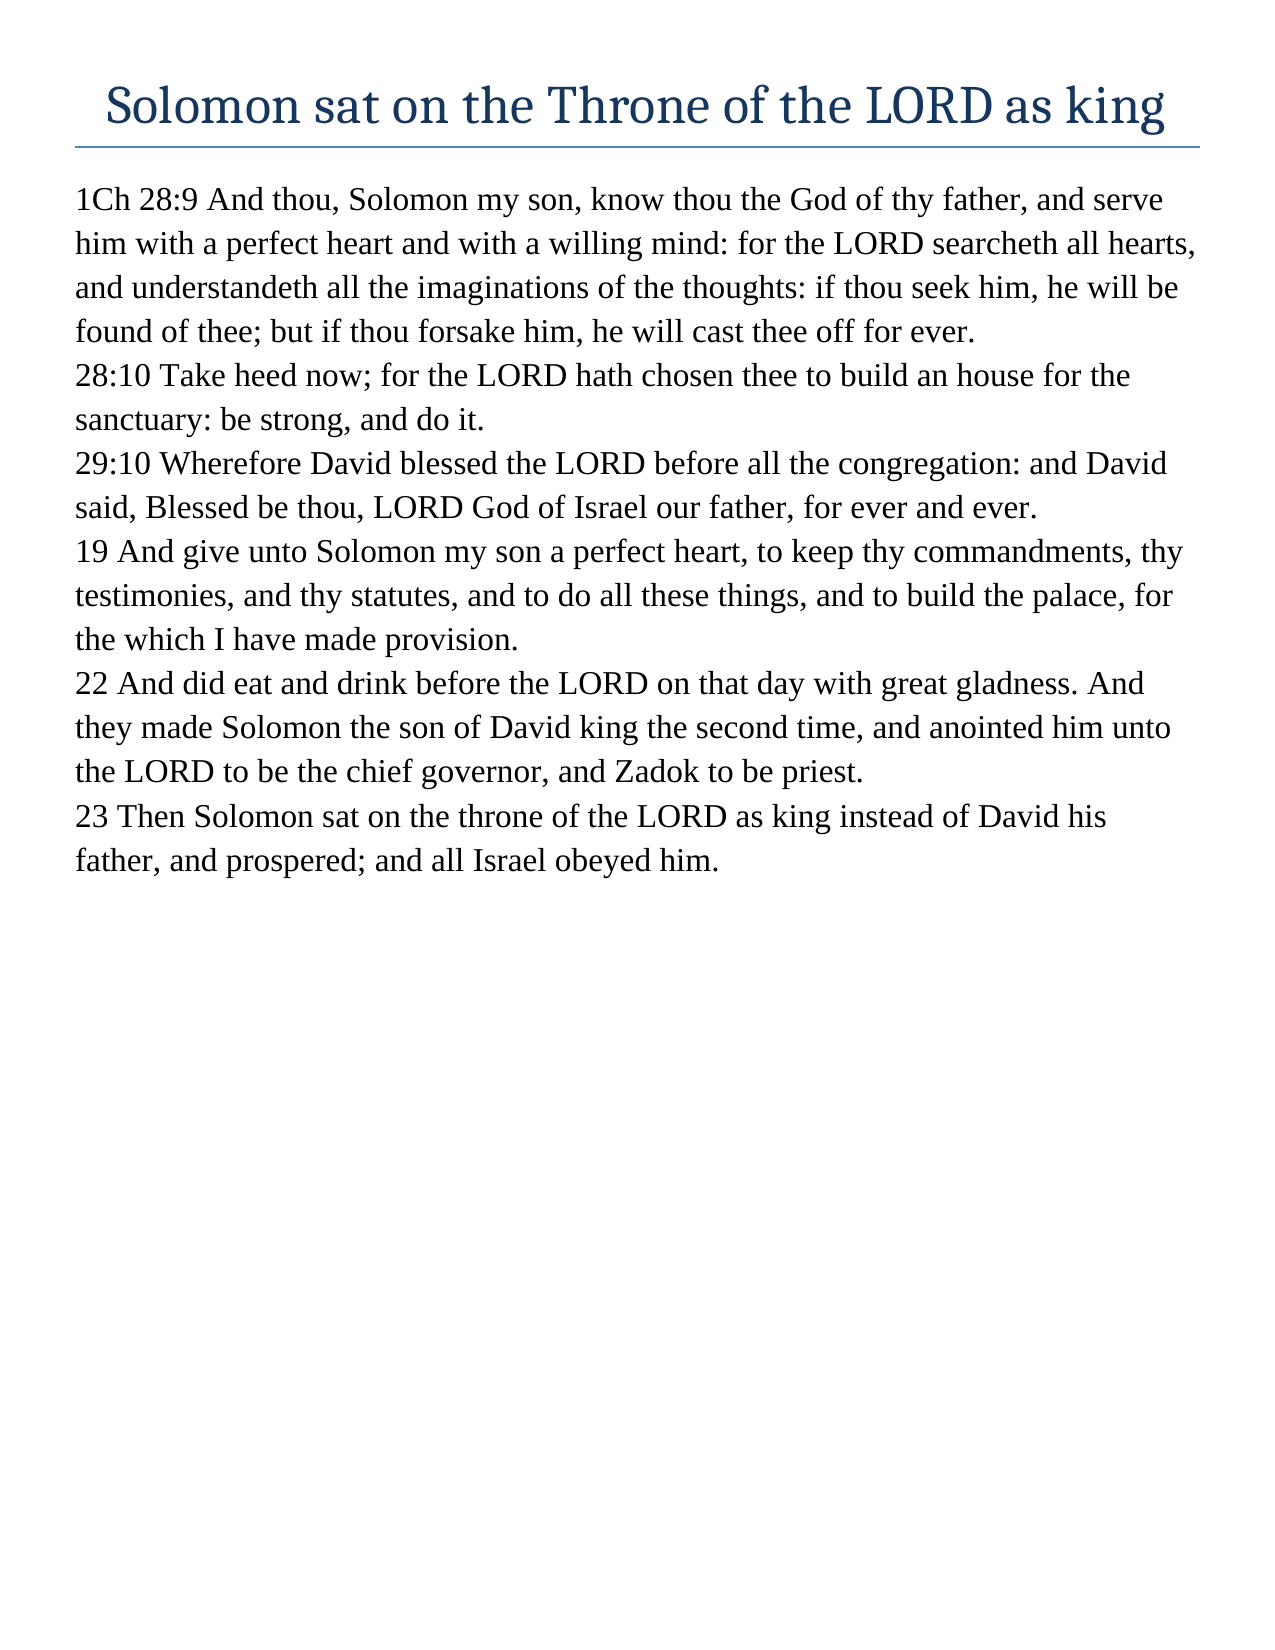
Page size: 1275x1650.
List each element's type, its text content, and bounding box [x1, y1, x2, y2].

text 1Ch 28:9 And thou, Solomon my son, know thou the God of thy father, and serve him with a perfect heart and with a willing mind: for the LORD searcheth all hearts, and understandeth all the imaginations of the thoughts: if thou seek him, he will be found of thee; but if thou forsake him, he will cast thee off for ever. 28:10 Take heed now; for the LORD hath chosen thee to build an house for the sanctuary: be strong, and do it. 29:10 Wherefore David blessed the LORD before all the congregation: and David said, Blessed be thou, LORD God of Israel our father, for ever and ever. 19 And give unto Solomon my son a perfect heart, to keep thy commandments, thy testimonies, and thy statutes, and to do all these things, and to build the palace, for the which I have made provision. 22 And did eat and drink before the LORD on that day with great gladness. And they made Solomon the son of David king the second time, and anointed him unto the LORD to be the chief governor, and Zadok to be priest. 23 Then Solomon sat on the throne of the LORD as king instead of David his father, and prospered; and all Israel obeyed him. [75, 179, 1200, 878]
title Solomon sat on the Throne of the LORD as king [75, 75, 1200, 146]
